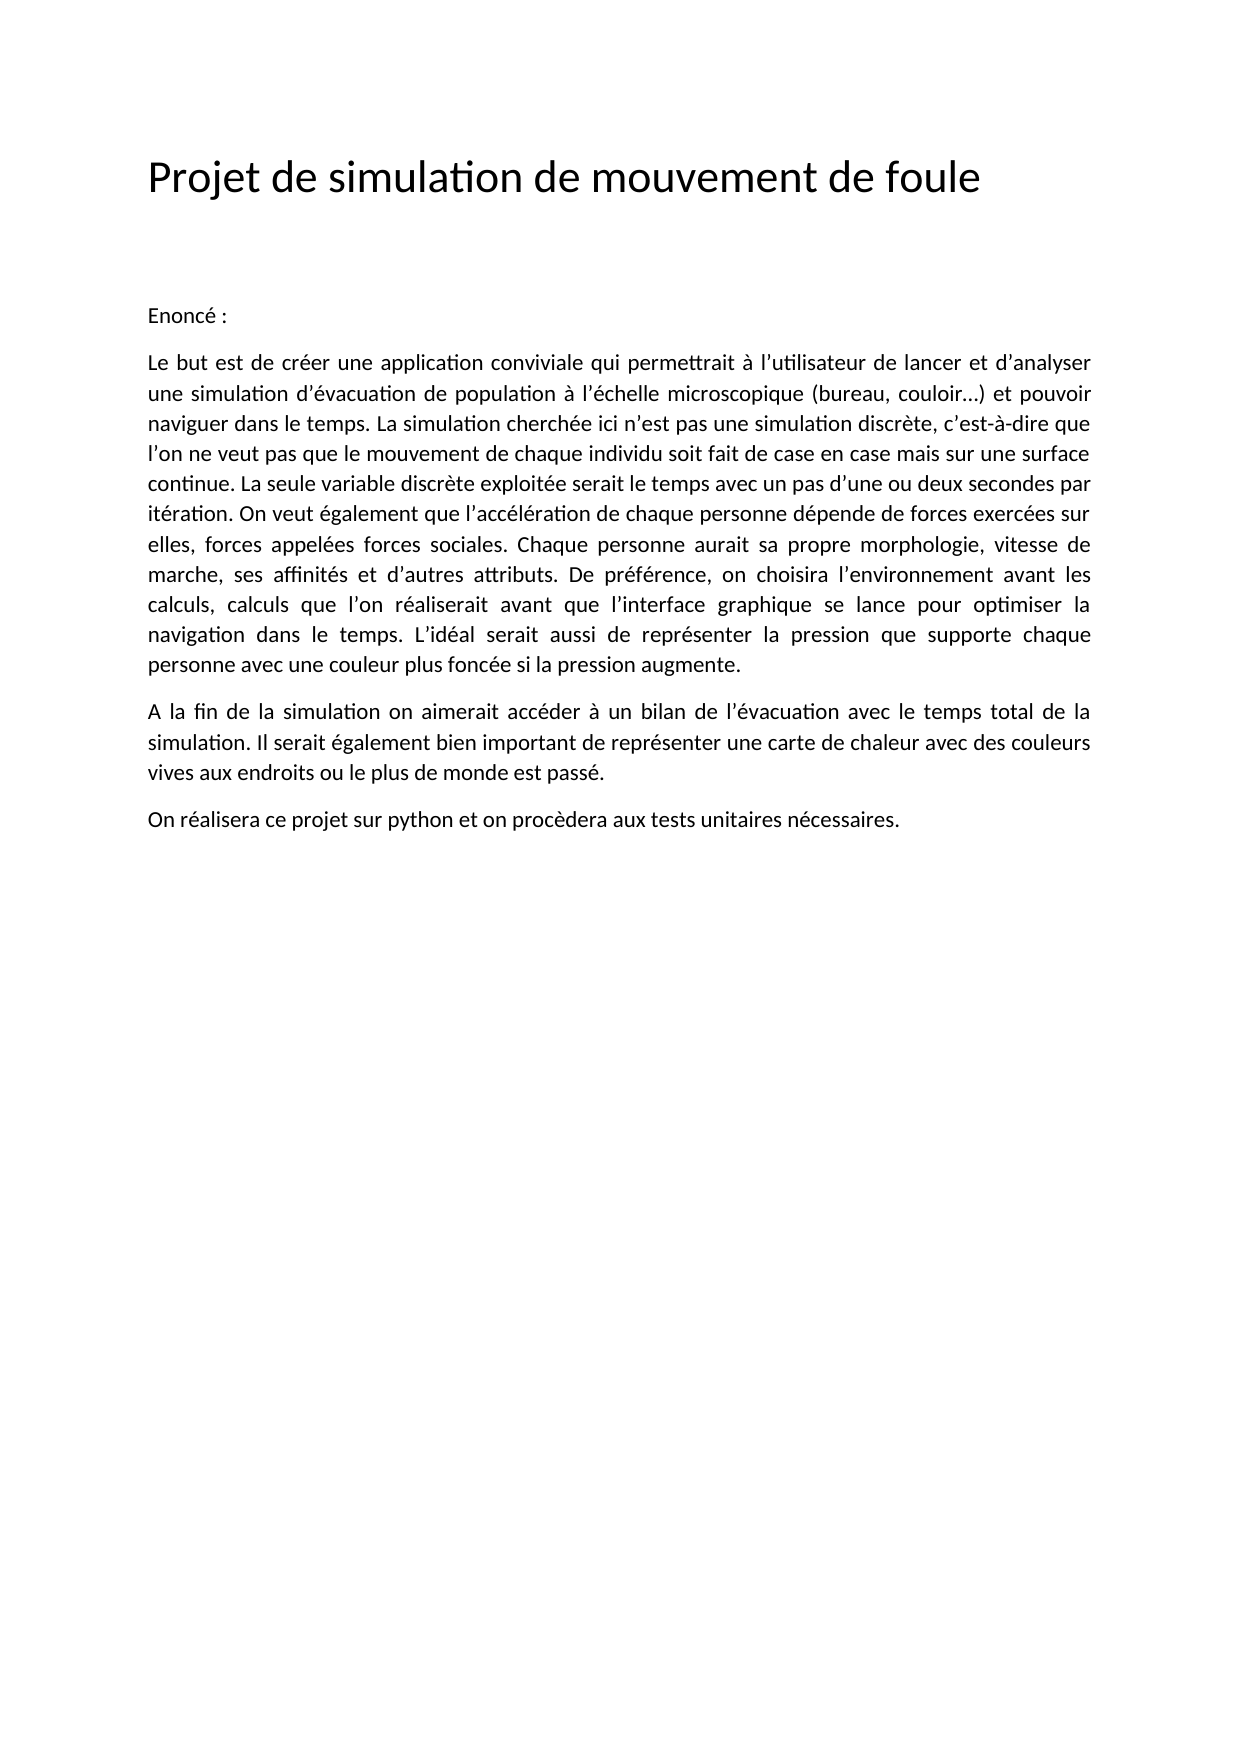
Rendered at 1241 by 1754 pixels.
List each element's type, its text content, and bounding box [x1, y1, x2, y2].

text Le but est de créer une application conviviale qui permettrait à l’utilisateur de lancer et d’analyser une simulation d’évacuation de population à l’échelle microscopique (bureau, couloir…) et pouvoir naviguer dans le temps. La simulation cherchée ici n’est pas une simulation discrète, c’est-à-dire que l’on ne veut pas que le mouvement de chaque individu soit fait de case en case mais sur une surface continue. La seule variable discrète exploitée serait le temps avec un pas d’une ou deux secondes par itération. On veut également que l’accélération de chaque personne dépende de forces exercées sur elles, forces appelées forces sociales. Chaque personne aurait sa propre morphologie, vitesse de marche, ses affinités et d’autres attributs. De préférence, on choisira l’environnement avant les calculs, calculs que l’on réaliserait avant que l’interface graphique se lance pour optimiser la navigation dans le temps. L’idéal serait aussi de représenter la pression que supporte chaque personne avec une couleur plus foncée si la pression augmente. [148, 348, 1093, 678]
text Projet de simulation de mouvement de foule [148, 148, 1093, 203]
text On réalisera ce projet sur python et on procèdera aux tests unitaires nécessaires. [148, 805, 1093, 833]
text A la fin de la simulation on aimerait accéder à un bilan de l’évacuation avec le temps total de la simulation. Il serait également bien important de représenter une carte de chaleur avec des couleurs vives aux endroits ou le plus de monde est passé. [148, 697, 1093, 786]
text Enoncé : [148, 302, 1093, 329]
